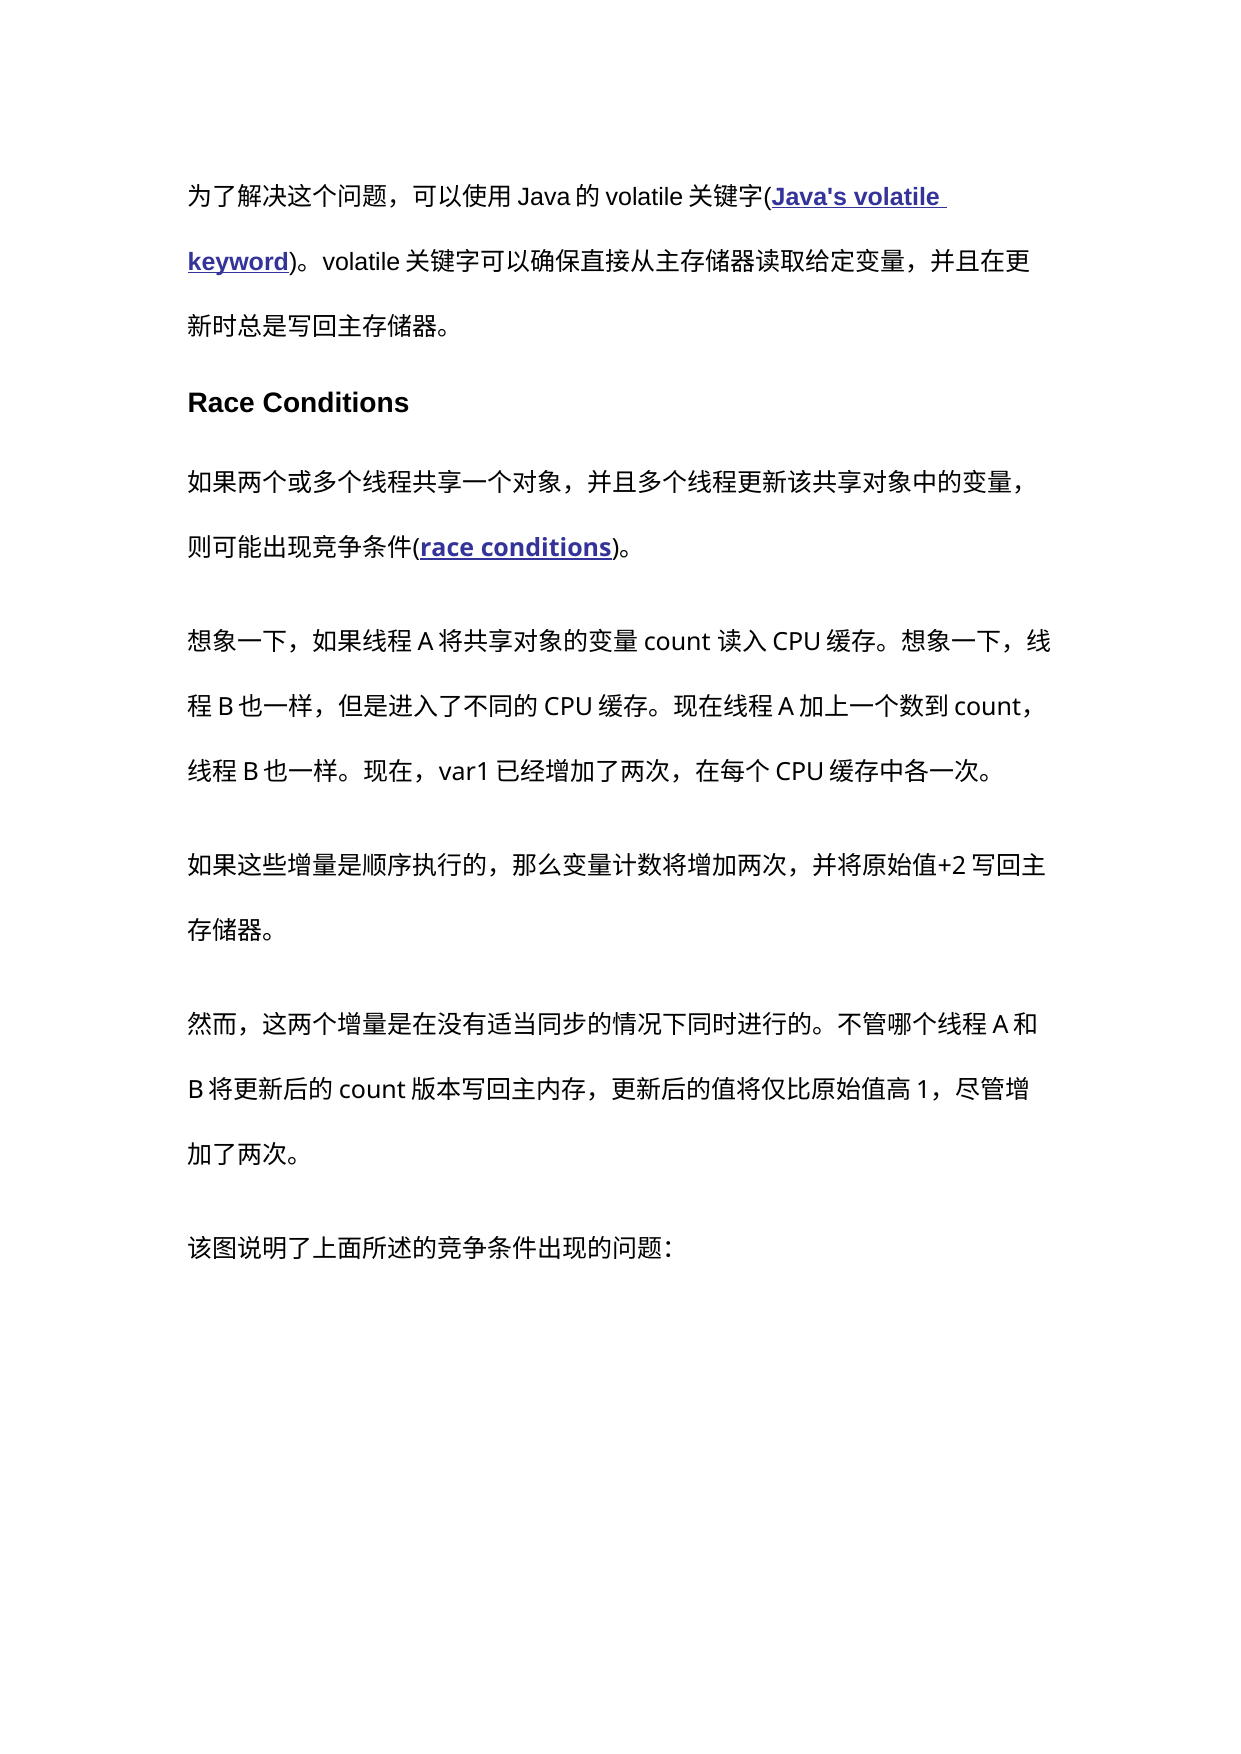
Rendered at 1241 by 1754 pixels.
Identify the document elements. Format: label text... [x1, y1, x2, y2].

text 如果这些增量是顺序执行的，那么变量计数将增加两次，并将原始值+2写回主存储器。 [187, 831, 1053, 961]
text 该图说明了上面所述的竞争条件出现的问题： [187, 1214, 1053, 1279]
text 想象一下，如果线程A将共享对象的变量count 读入CPU缓存。想象一下，线程B也一样，但是进入了不同的CPU缓存。现在线程A加上一个数到count，线程B也一样。现在，var1已经增加了两次，在每个CPU缓存中各一次。 [187, 607, 1053, 802]
text 如果两个或多个线程共享一个对象，并且多个线程更新该共享对象中的变量，则可能出现竞争条件(race conditions)。 [187, 448, 1053, 578]
text 然而，这两个增量是在没有适当同步的情况下同时进行的。不管哪个线程A和B将更新后的count版本写回主内存，更新后的值将仅比原始值高1，尽管增加了两次。 [187, 990, 1053, 1185]
text 为了解决这个问题，可以使用Java的volatile关键字(Java's volatile keyword)。volatile关键字可以确保直接从主存储器读取给定变量，并且在更新时总是写回主存储器。 [187, 162, 1053, 357]
text Race Conditions [187, 386, 1053, 419]
